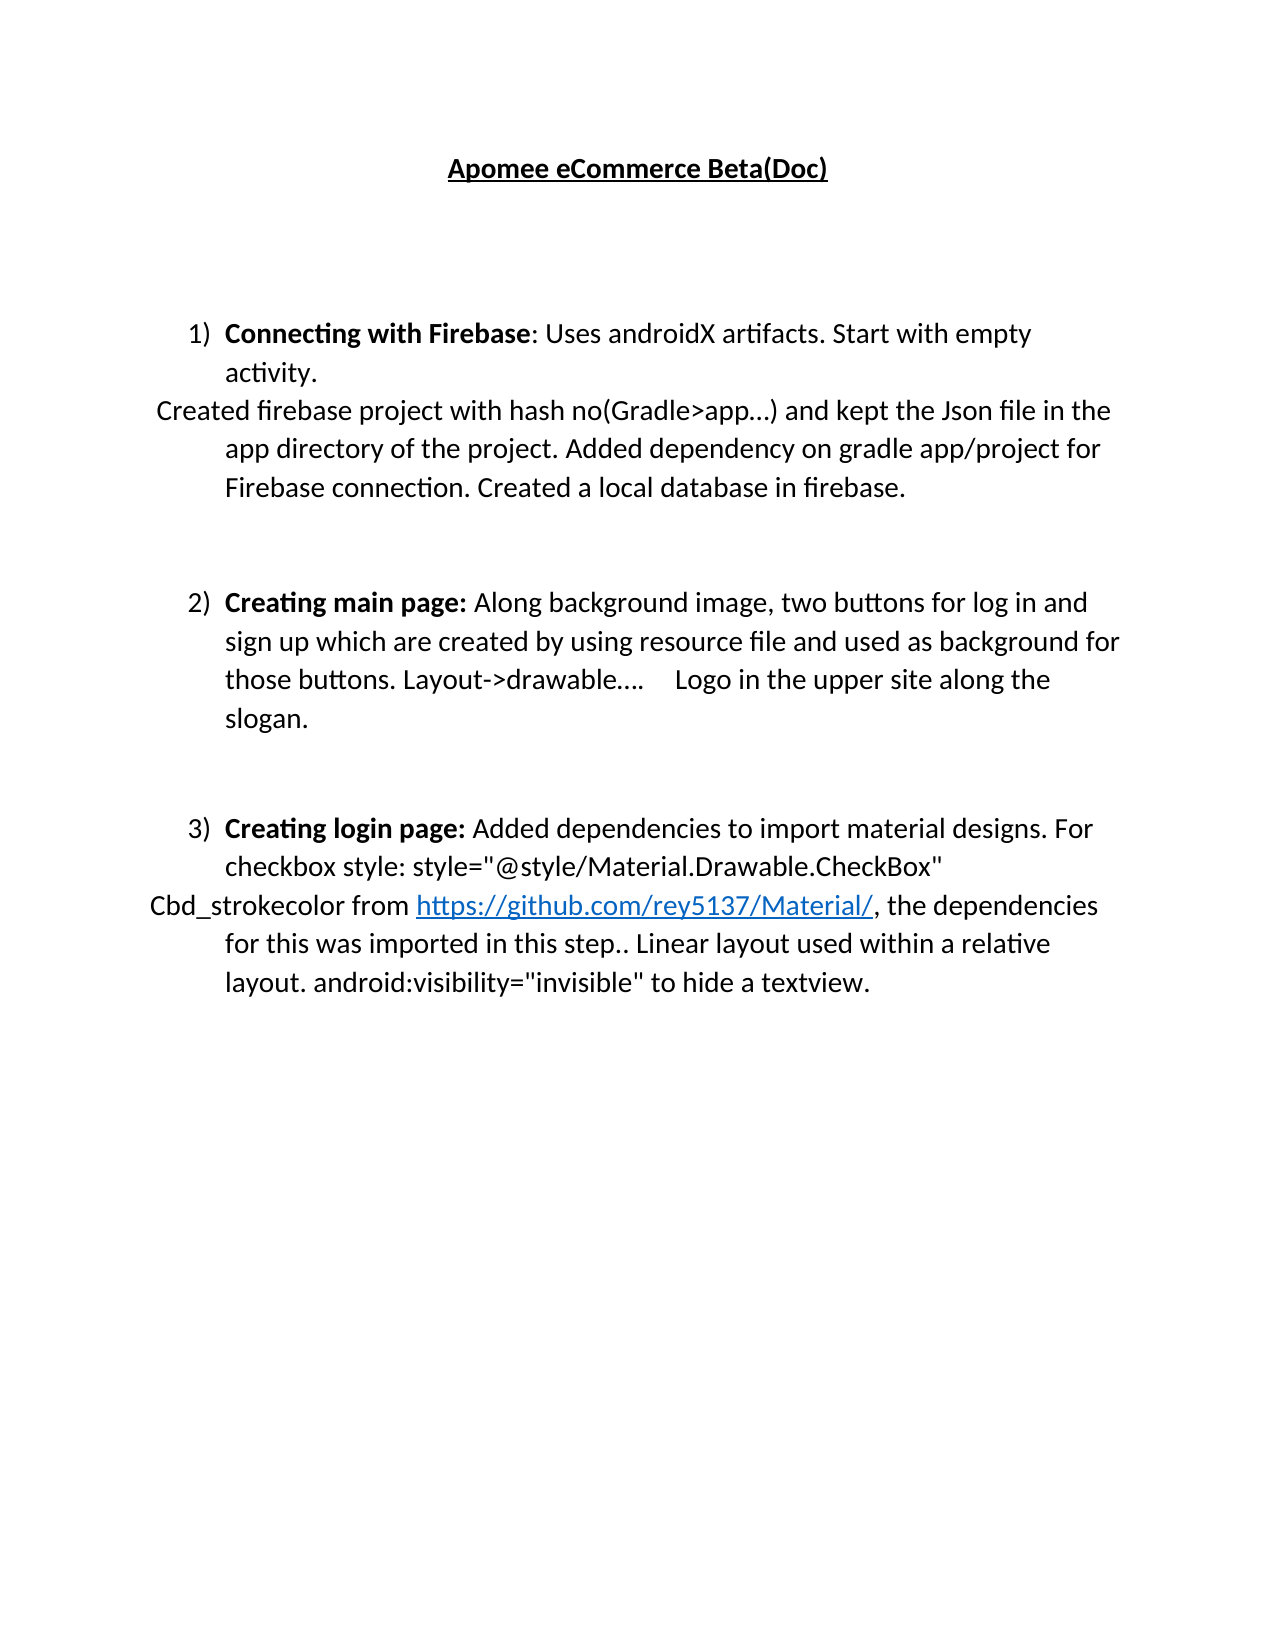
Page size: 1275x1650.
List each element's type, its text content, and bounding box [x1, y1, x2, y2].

text Created firebase project with hash no(Gradle>app…) and kept the Json file in the app directory of the project. Added dependency on gradle app/project for Firebase connection. Created a local database in firebase. [150, 392, 1125, 505]
list Creating login page: Added dependencies to import material designs. For checkbox style: style="@style/Material.Drawable.CheckBox" [187, 810, 1125, 884]
list Creating main page: Along background image, two buttons for log in and sign up which are created by using resource file and used as background for those buttons. Layout->drawable…. Logo in the upper site along the slogan. [187, 584, 1125, 735]
list Connecting with Firebase: Uses androidX artifacts. Start with empty activity. [187, 315, 1125, 389]
text Apomee eCommerce Beta(Doc) [150, 150, 1125, 186]
text Cbd_strokecolor from https://github.com/rey5137/Material/, the dependencies for this was imported in this step.. Linear layout used within a relative layout. android:visibility="invisible" to hide a textview. [150, 887, 1125, 999]
